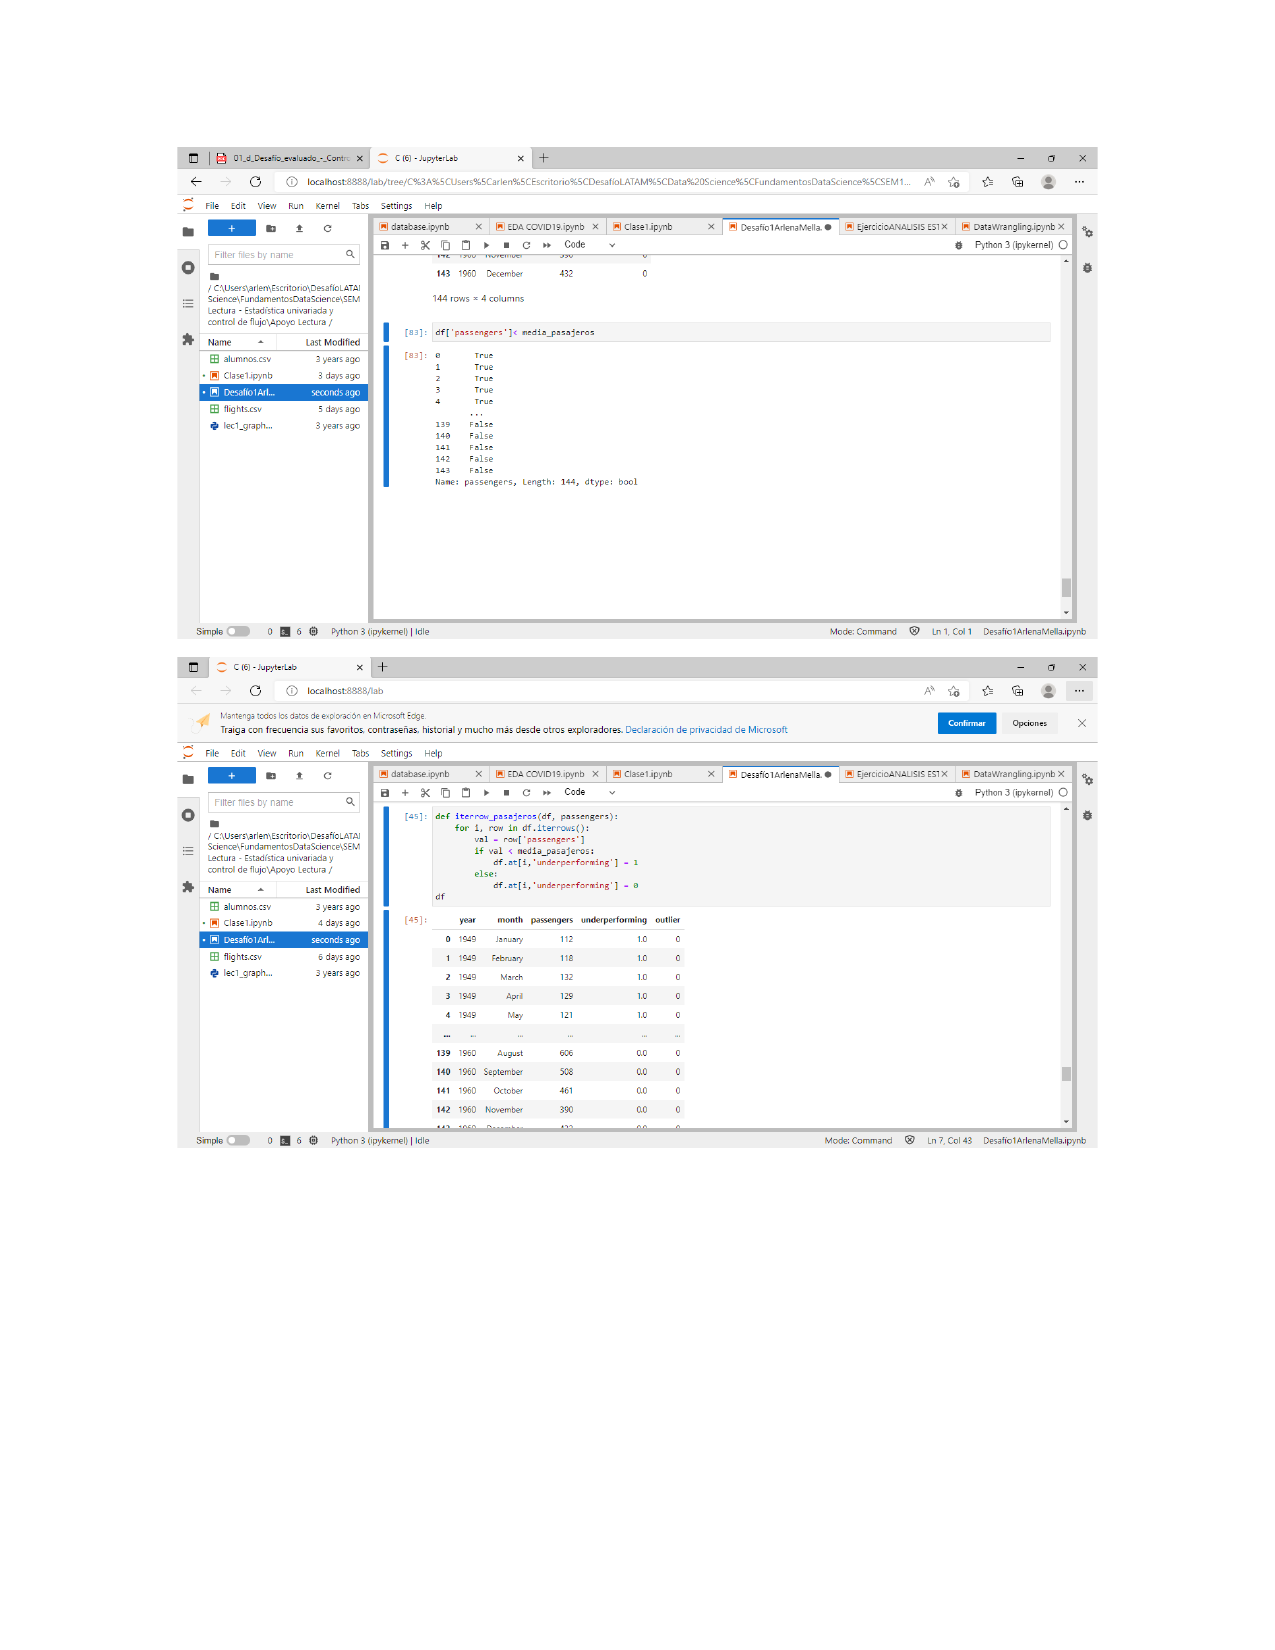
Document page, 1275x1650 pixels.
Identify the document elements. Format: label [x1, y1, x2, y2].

picture [177, 657, 1098, 1148]
picture [177, 147, 1098, 639]
